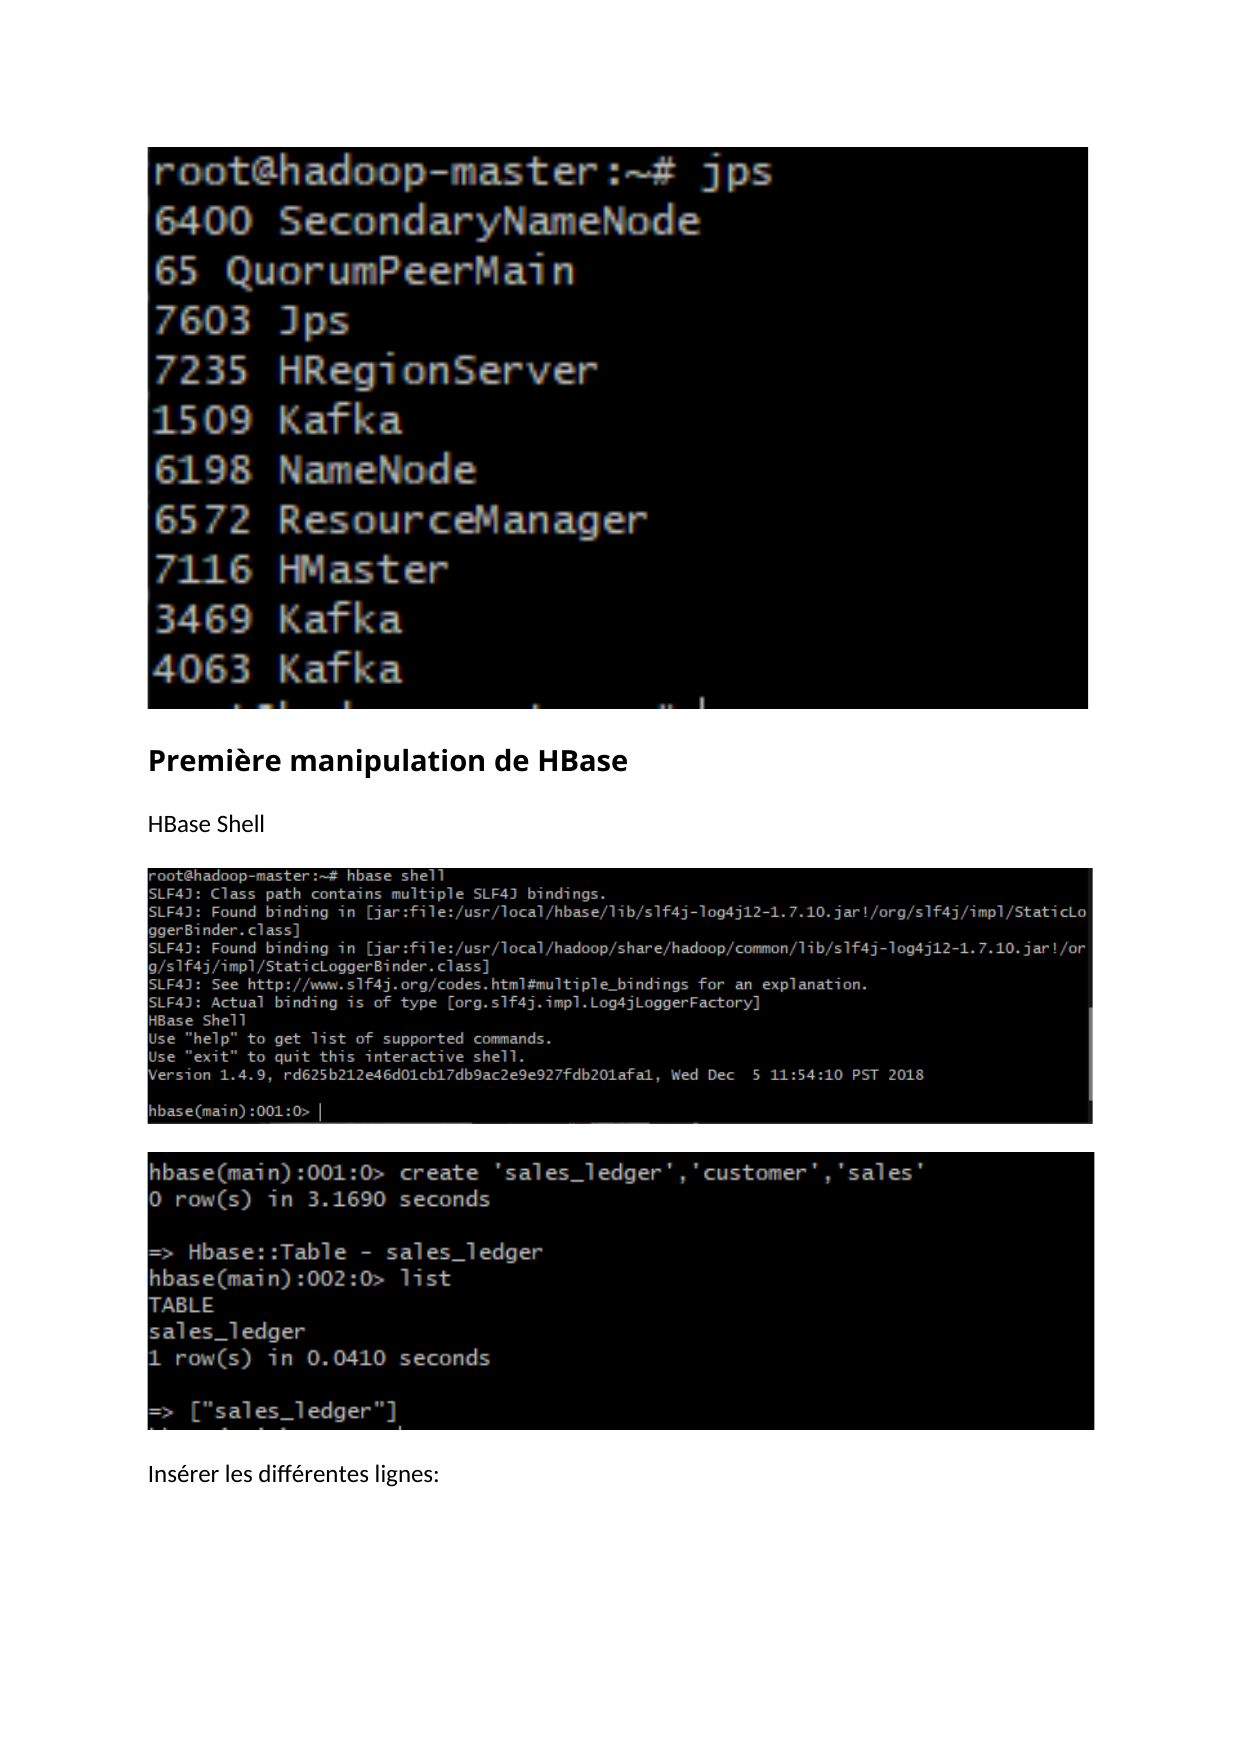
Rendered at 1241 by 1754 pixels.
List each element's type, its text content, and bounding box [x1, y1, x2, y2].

text HBase Shell [148, 809, 1093, 839]
subtitle Première manipulation de HBase [148, 740, 1093, 779]
picture [147, 1152, 1095, 1430]
picture [147, 147, 1089, 709]
picture [147, 868, 1093, 1124]
text Insérer les différentes lignes: [148, 1458, 1093, 1489]
